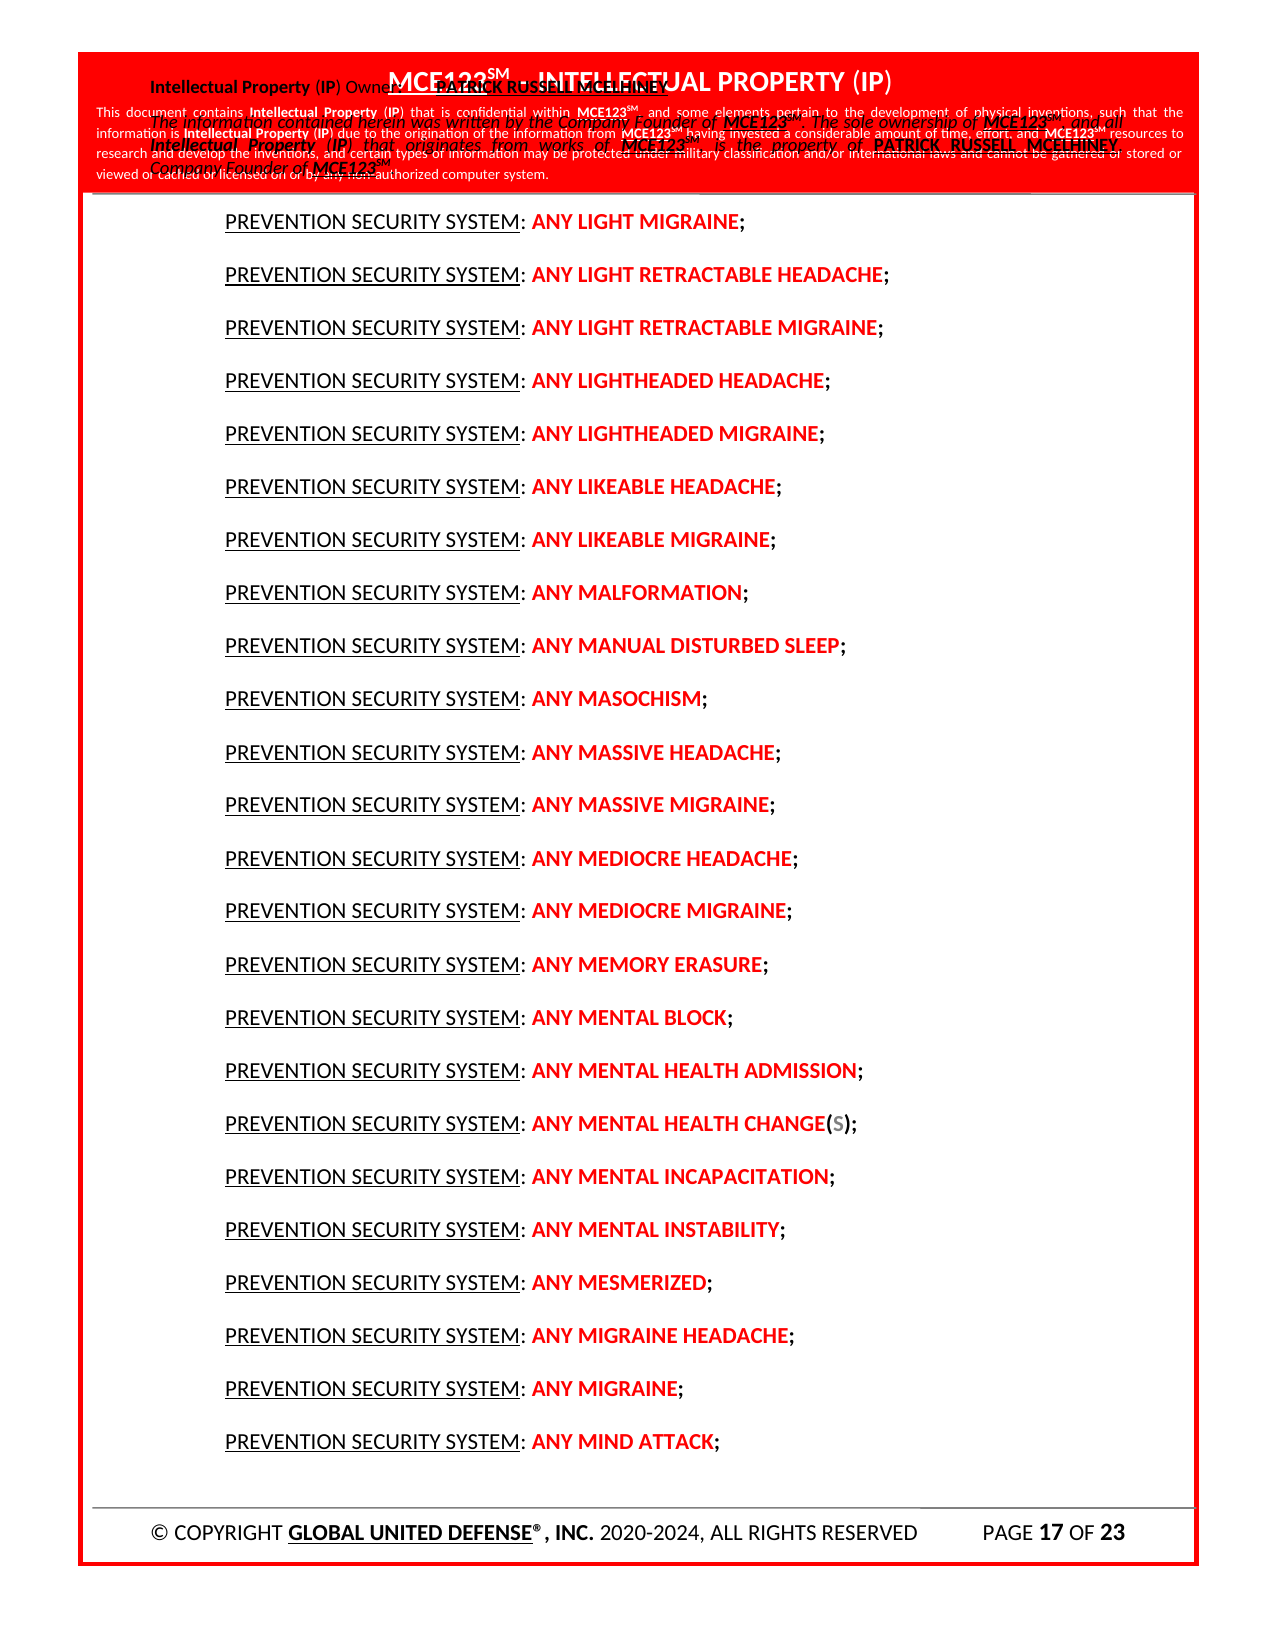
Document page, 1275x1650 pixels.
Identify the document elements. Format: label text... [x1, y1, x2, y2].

text PREVENTION SECURITY SYSTEM: ANY LIGHTHEADED MIGRAINE; [225, 419, 1125, 447]
text PREVENTION SECURITY SYSTEM: ANY MEMORY ERASURE; [225, 950, 1125, 978]
text PREVENTION SECURITY SYSTEM: ANY MENTAL BLOCK; [225, 1003, 1125, 1031]
text PREVENTION SECURITY SYSTEM: ANY LIGHTHEADED HEADACHE; [225, 366, 1125, 394]
text PREVENTION SECURITY SYSTEM: ANY LIGHT RETRACTABLE HEADACHE; [225, 260, 1125, 288]
text PREVENTION SECURITY SYSTEM: ANY MENTAL INCAPACITATION; [225, 1162, 1125, 1190]
text PREVENTION SECURITY SYSTEM: ANY MESMERIZED; [225, 1268, 1125, 1296]
text PREVENTION SECURITY SYSTEM: ANY MENTAL HEALTH ADMISSION; [225, 1056, 1125, 1084]
text PREVENTION SECURITY SYSTEM: ANY MEDIOCRE MIGRAINE; [225, 897, 1125, 925]
text PREVENTION SECURITY SYSTEM: ANY MIGRAINE; [225, 1374, 1125, 1402]
text PREVENTION SECURITY SYSTEM: ANY LIGHT MIGRAINE; [225, 207, 1125, 235]
text PREVENTION SECURITY SYSTEM: ANY MIND ATTACK; [225, 1427, 1125, 1455]
text PREVENTION SECURITY SYSTEM: ANY MASSIVE MIGRAINE; [225, 791, 1125, 819]
text PREVENTION SECURITY SYSTEM: ANY LIKEABLE HEADACHE; [225, 472, 1125, 501]
text PREVENTION SECURITY SYSTEM: ANY MIGRAINE HEADACHE; [225, 1321, 1125, 1349]
text PREVENTION SECURITY SYSTEM: ANY MANUAL DISTURBED SLEEP; [225, 632, 1125, 659]
text PREVENTION SECURITY SYSTEM: ANY MENTAL INSTABILITY; [225, 1215, 1125, 1243]
text PREVENTION SECURITY SYSTEM: ANY MALFORMATION; [225, 578, 1125, 607]
text PREVENTION SECURITY SYSTEM: ANY LIGHT RETRACTABLE MIGRAINE; [225, 313, 1125, 341]
text PREVENTION SECURITY SYSTEM: ANY LIKEABLE MIGRAINE; [225, 526, 1125, 553]
text PREVENTION SECURITY SYSTEM: ANY MASSIVE HEADACHE; [225, 738, 1125, 766]
text PREVENTION SECURITY SYSTEM: ANY MASOCHISM; [225, 684, 1125, 713]
text PREVENTION SECURITY SYSTEM: ANY MEDIOCRE HEADACHE; [225, 844, 1125, 872]
text PREVENTION SECURITY SYSTEM: ANY MENTAL HEALTH CHANGE(S); [225, 1109, 1125, 1137]
